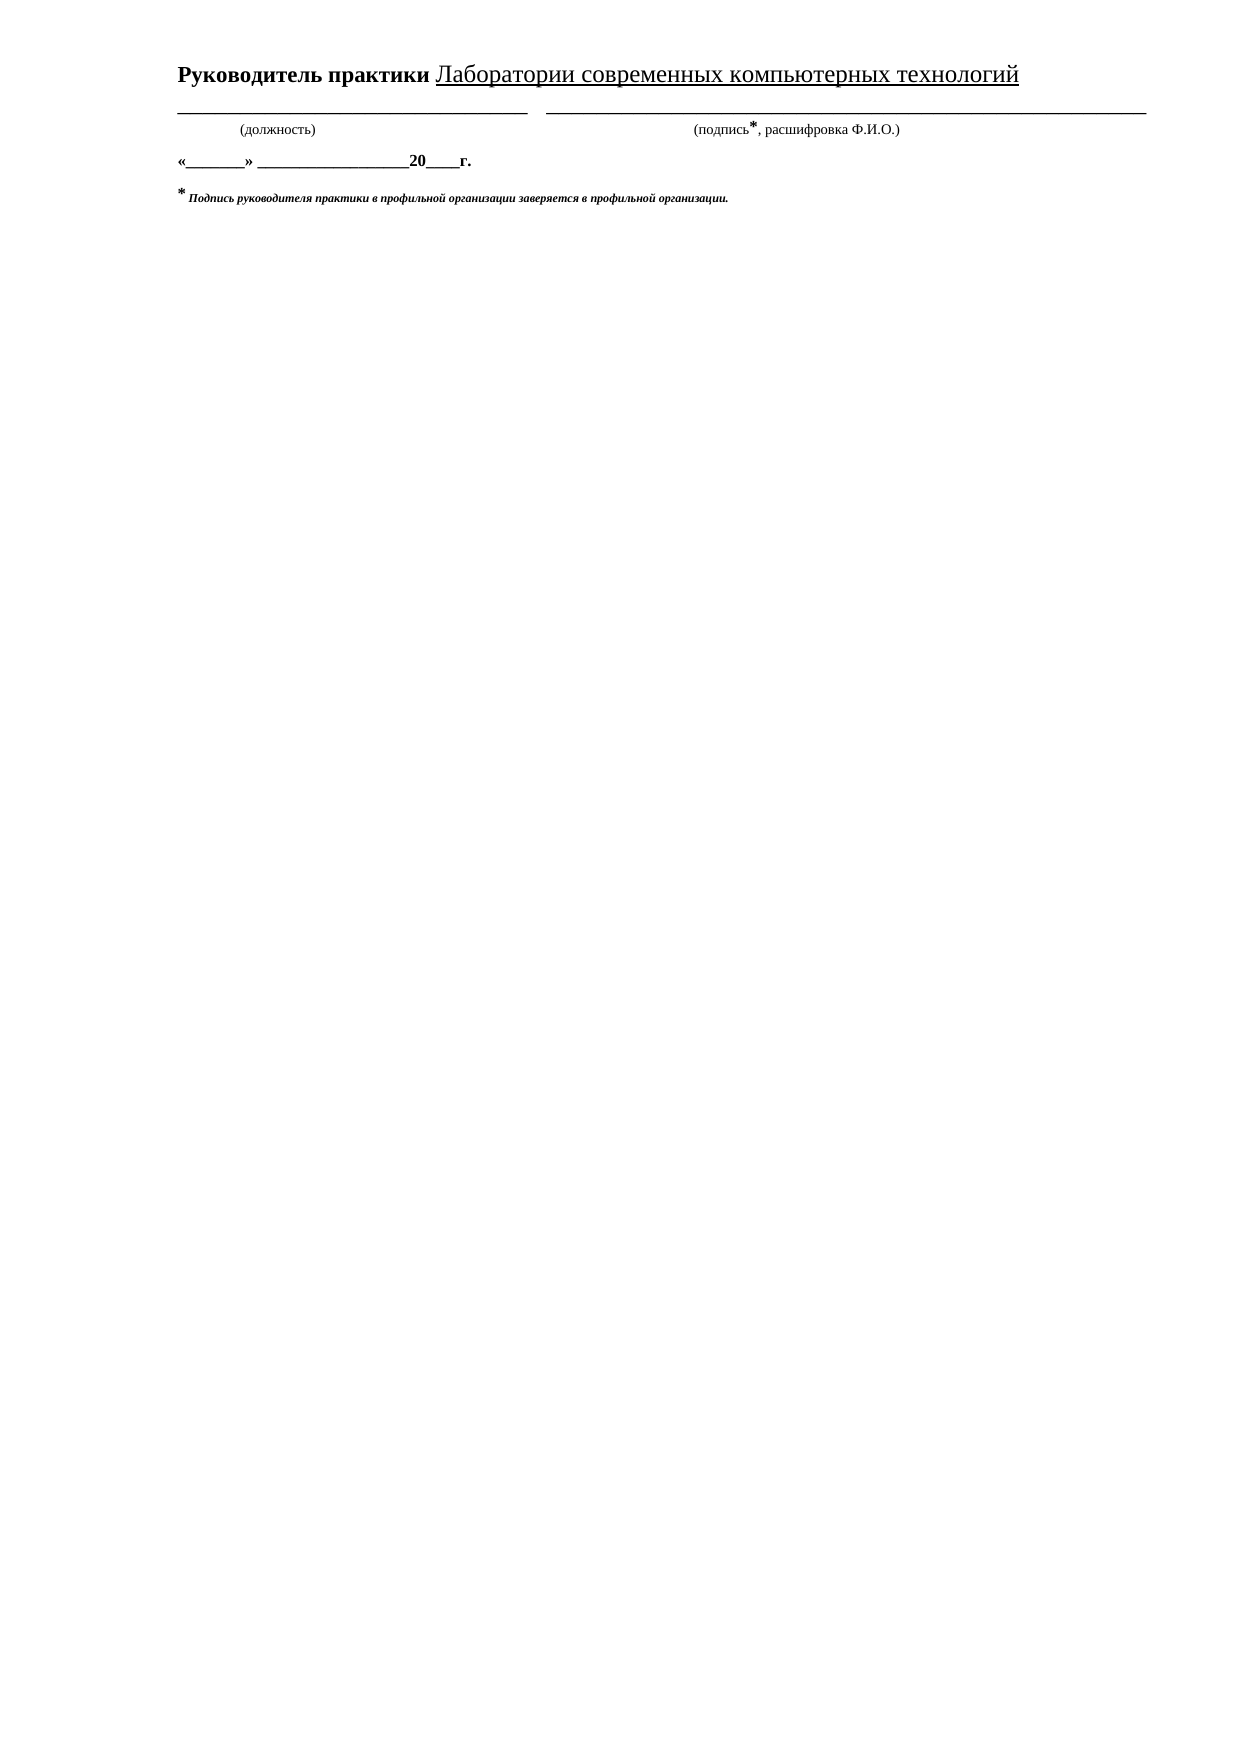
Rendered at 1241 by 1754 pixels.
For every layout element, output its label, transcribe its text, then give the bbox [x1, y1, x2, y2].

text Руководитель практики Лаборатории современных компьютерных технологий [177, 59, 1152, 88]
text «_______» __________________20____г. [177, 150, 1152, 184]
text (должность) (подпись*, расшифровка Ф.И.О.) [177, 117, 1152, 150]
text ____________________________ ________________________________________________ [177, 88, 1152, 117]
text * Подпись руководителя практики в профильной организации заверяется в профильной организации. [177, 184, 1152, 217]
